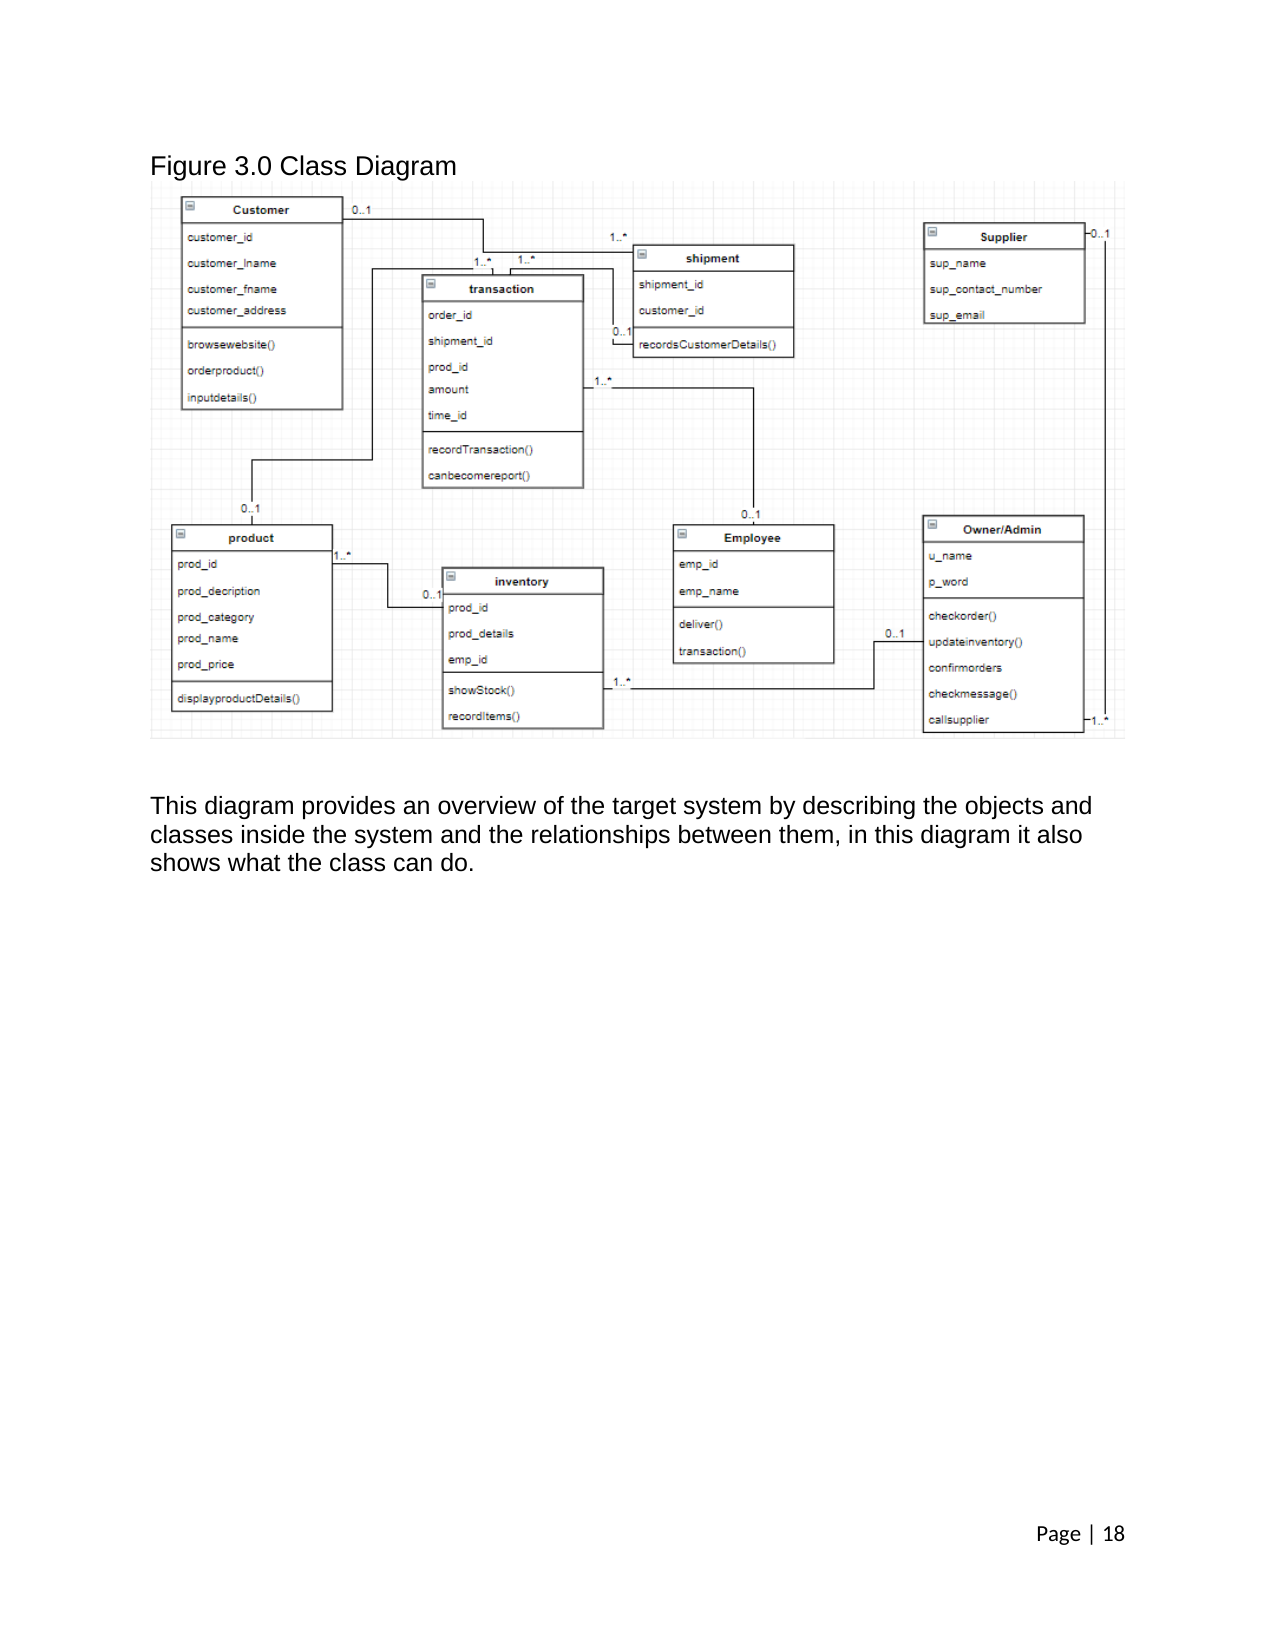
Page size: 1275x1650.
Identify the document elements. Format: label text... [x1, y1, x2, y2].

text Figure 3.0 Class Diagram [150, 150, 1125, 181]
text This diagram provides an overview of the target system by describing the objects and classes inside the system and the relationships between them, in this diagram it also shows what the class can do. [150, 791, 1125, 877]
picture [150, 181, 1125, 739]
